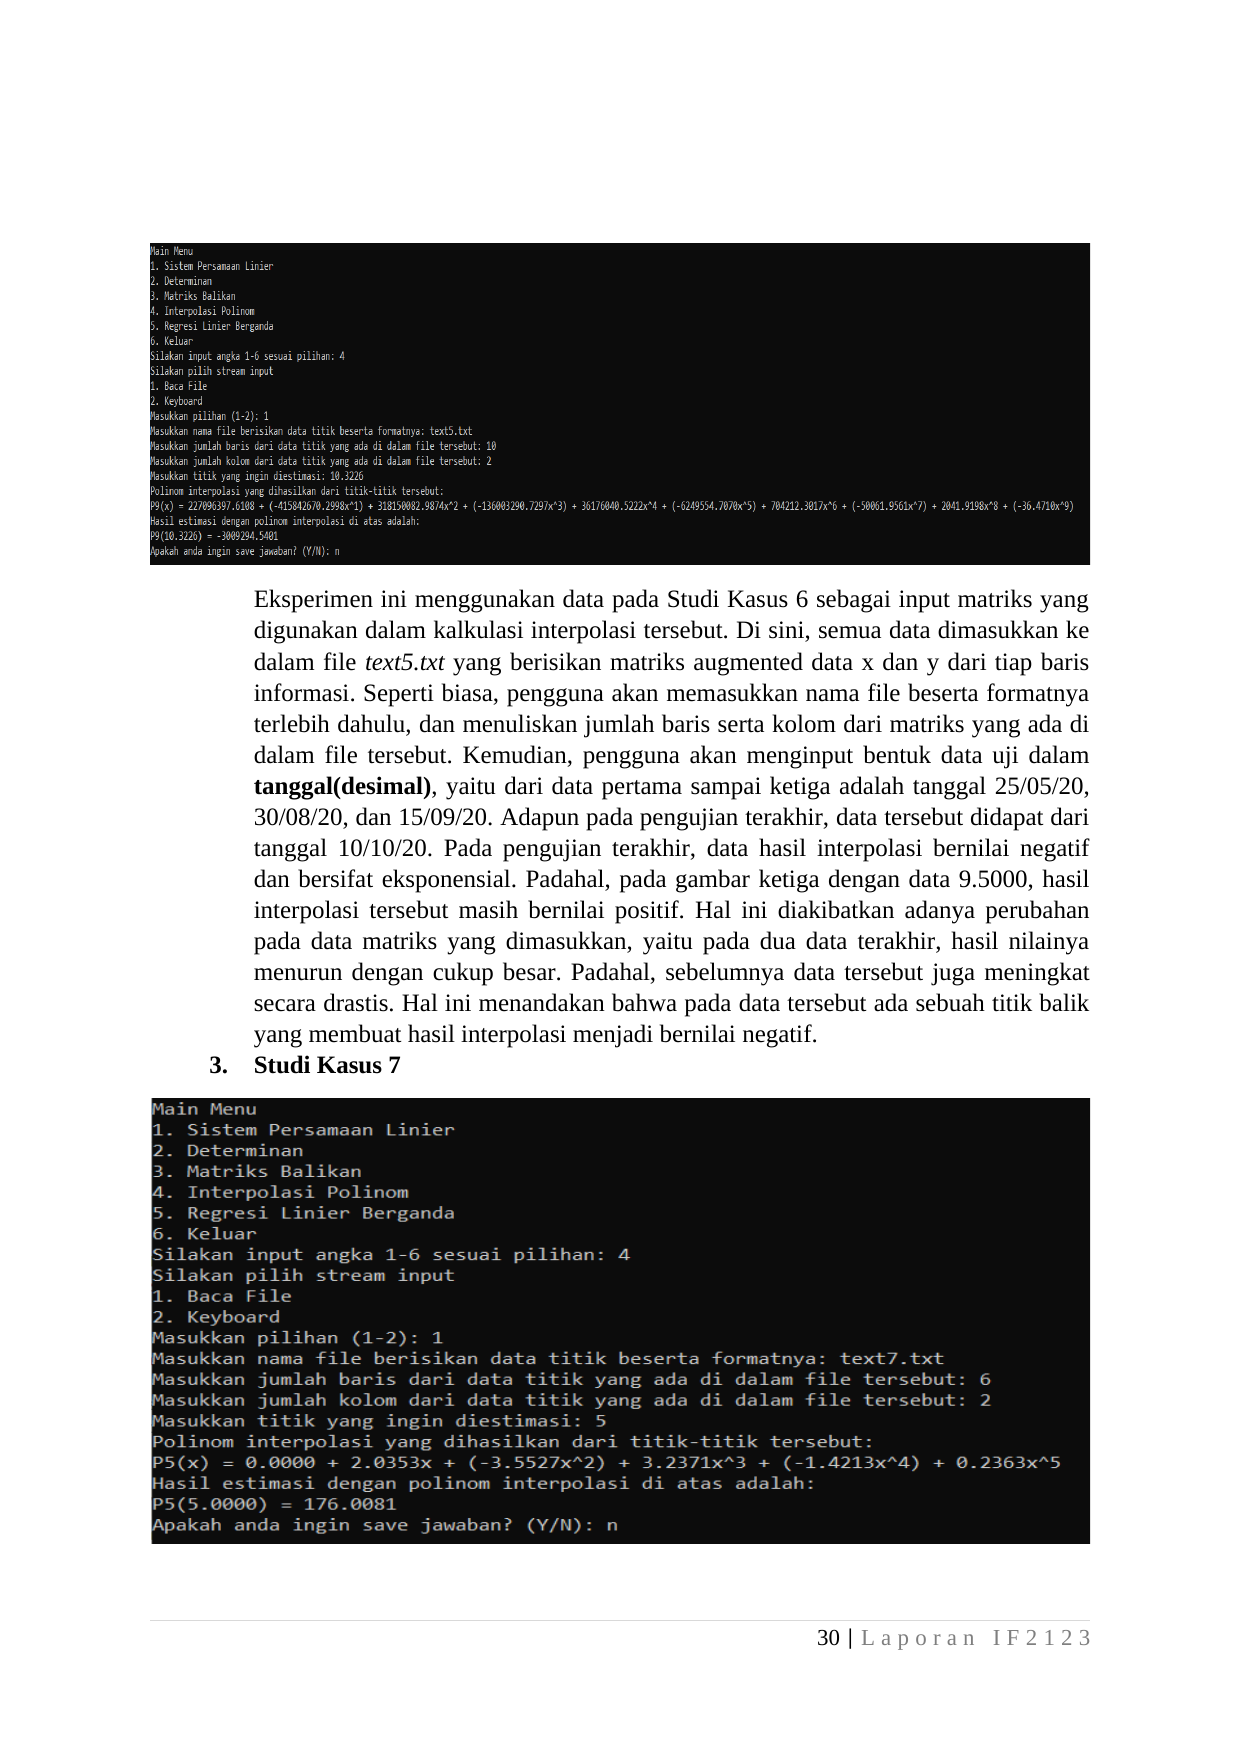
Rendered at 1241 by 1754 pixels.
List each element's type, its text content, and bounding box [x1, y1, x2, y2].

list Eksperimen ini menggunakan data pada Studi Kasus 6 sebagai input matriks yang digunakan dalam kalkulasi interpolasi tersebut. Di sini, semua data dimasukkan ke dalam file text5.txt yang berisikan matriks augmented data x dan y dari tiap baris informasi. Seperti biasa, pengguna akan memasukkan nama file beserta formatnya terlebih dahulu, dan menuliskan jumlah baris serta kolom dari matriks yang ada di dalam file tersebut. Kemudian, pengguna akan menginput bentuk data uji dalam tanggal(desimal), yaitu dari data pertama sampai ketiga adalah tanggal 25/05/20, 30/08/20, dan 15/09/20. Adapun pada pengujian terakhir, data tersebut didapat dari tanggal 10/10/20. Pada pengujian terakhir, data hasil interpolasi bernilai negatif dan bersifat eksponensial. Padahal, pada gambar ketiga dengan data 9.5000, hasil interpolasi tersebut masih bernilai positif. Hal ini diakibatkan adanya perubahan pada data matriks yang dimasukkan, yaitu pada dua data terakhir, hasil nilainya menurun dengan cukup besar. Padahal, sebelumnya data tersebut juga meningkat secara drastis. Hal ini menandakan bahwa pada data tersebut ada sebuah titik balik yang membuat hasil interpolasi menjadi bernilai negatif. [253, 584, 1090, 1048]
list Studi Kasus 7 [209, 1050, 1090, 1079]
picture [150, 243, 1091, 565]
picture [151, 1098, 1091, 1544]
